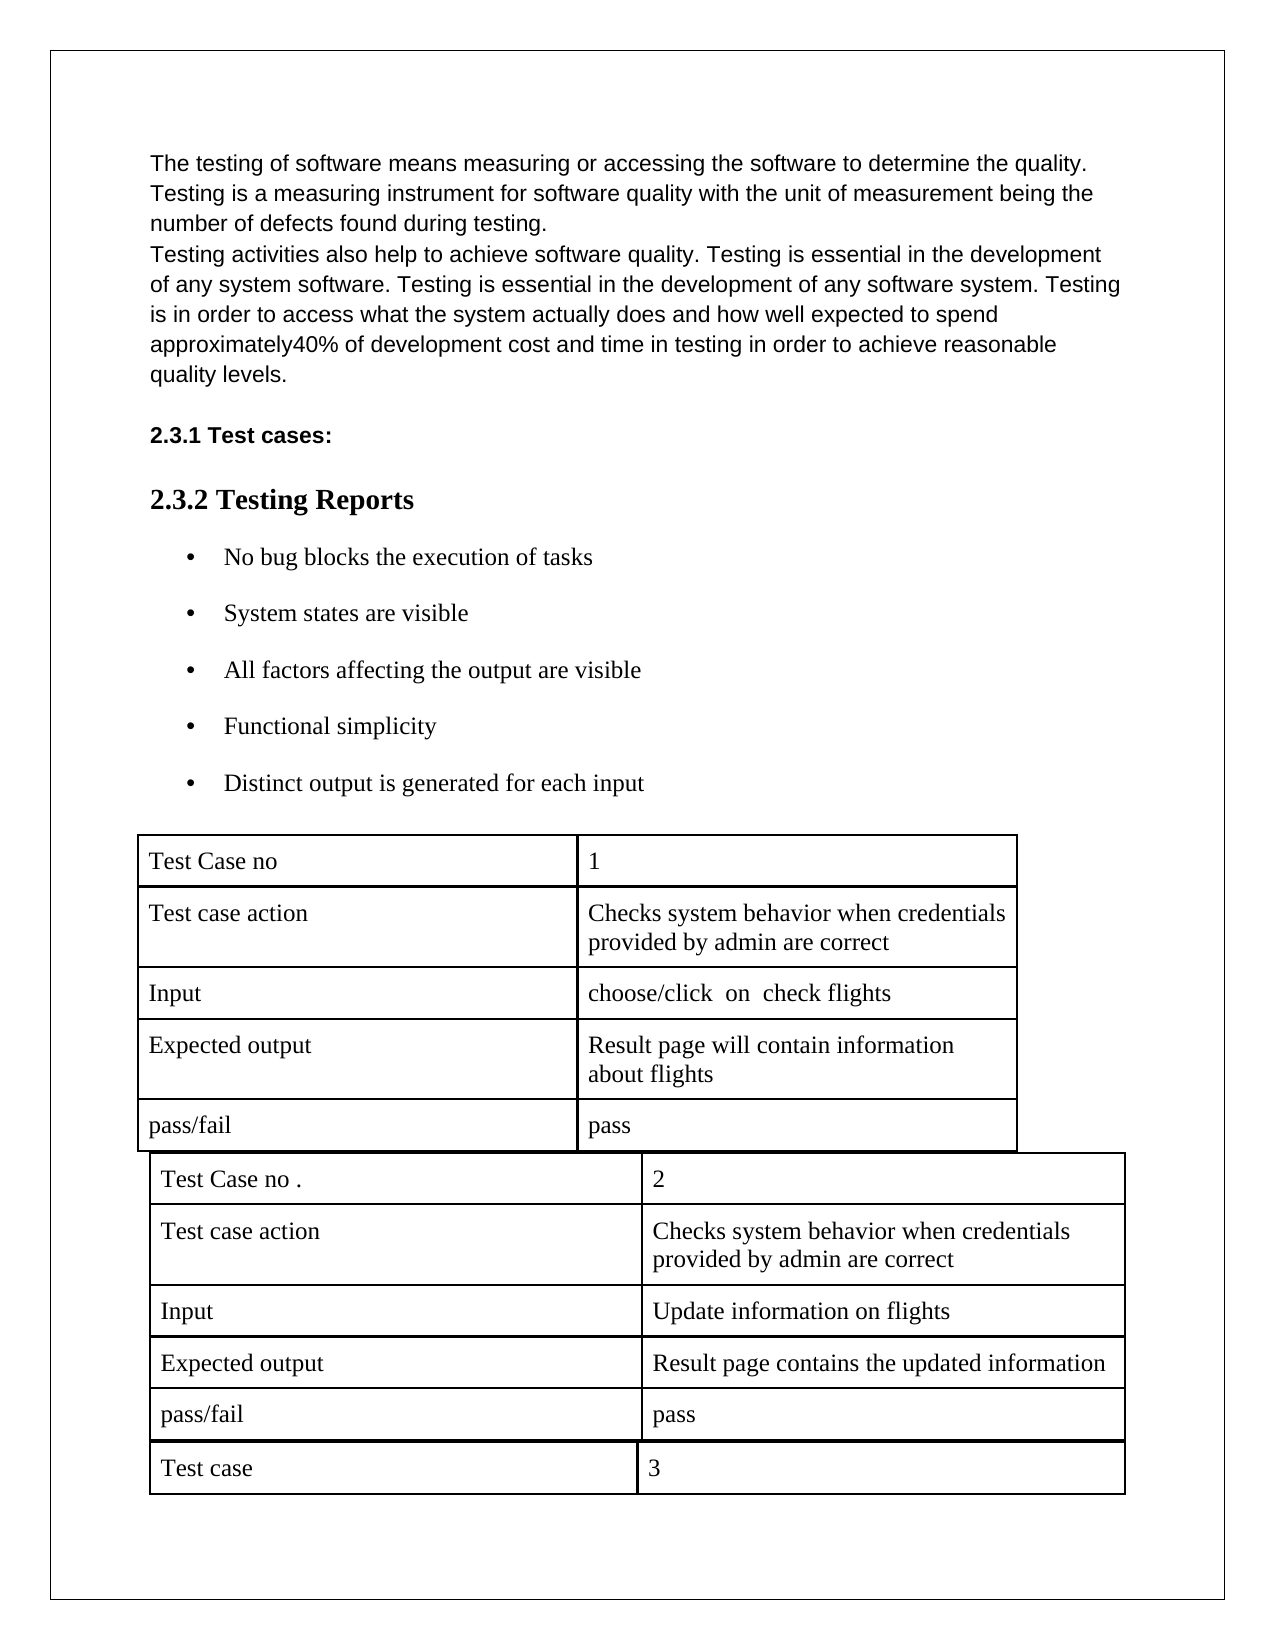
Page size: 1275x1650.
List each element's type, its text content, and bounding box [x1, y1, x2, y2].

table_cell pass/fail [139, 1100, 576, 1149]
table_cell Input [139, 968, 576, 1017]
table_cell Result page contains the updated information [643, 1338, 1124, 1387]
table_cell pass/fail [151, 1389, 641, 1439]
table_header 3 [639, 1443, 1124, 1492]
table_cell Input [151, 1286, 641, 1335]
table_cell Expected output [151, 1338, 641, 1387]
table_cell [643, 1205, 1124, 1284]
table_cell Expected output [139, 1020, 576, 1098]
table_cell Checks system behavior when credentials provided by admin are correct [579, 888, 1016, 966]
table_header Test Case no . [151, 1154, 641, 1203]
table_cell choose/click on check flights [579, 968, 1016, 1017]
table_header 2 [643, 1154, 1124, 1203]
table_header Test case [151, 1443, 636, 1492]
table_cell pass [579, 1100, 1016, 1149]
table_header 1 [579, 836, 1016, 885]
text 2.3.1 Test cases: [150, 422, 1125, 448]
list Functional simplicity [186, 711, 1125, 740]
text Testing activities also help to achieve software quality. Testing is essential in the development of any system software. Testing is essential in the development of any software system. Testing is in order to access what the system actually does and how well expected to spend approximately40% of development cost and time in testing in order to achieve reasonable quality levels. [150, 241, 1125, 388]
text The testing of software means measuring or accessing the software to determine the quality. Testing is a measuring instrument for software quality with the unit of measurement being the number of defects found during testing. [150, 150, 1125, 237]
table_cell Test case action [139, 888, 576, 966]
table_cell Update information on flights [643, 1286, 1124, 1335]
list No bug blocks the execution of tasks [186, 542, 1125, 570]
table_header Test Case no [139, 836, 576, 885]
list System states are visible [186, 598, 1125, 627]
table_cell pass [643, 1389, 1124, 1439]
list All factors affecting the output are visible [186, 655, 1125, 683]
subtitle 2.3.2 Testing Reports [150, 482, 1125, 516]
table_cell Result page will contain information about flights [579, 1020, 1016, 1098]
list Distinct output is generated for each input [186, 767, 1125, 796]
table_cell Test case action [151, 1205, 641, 1284]
